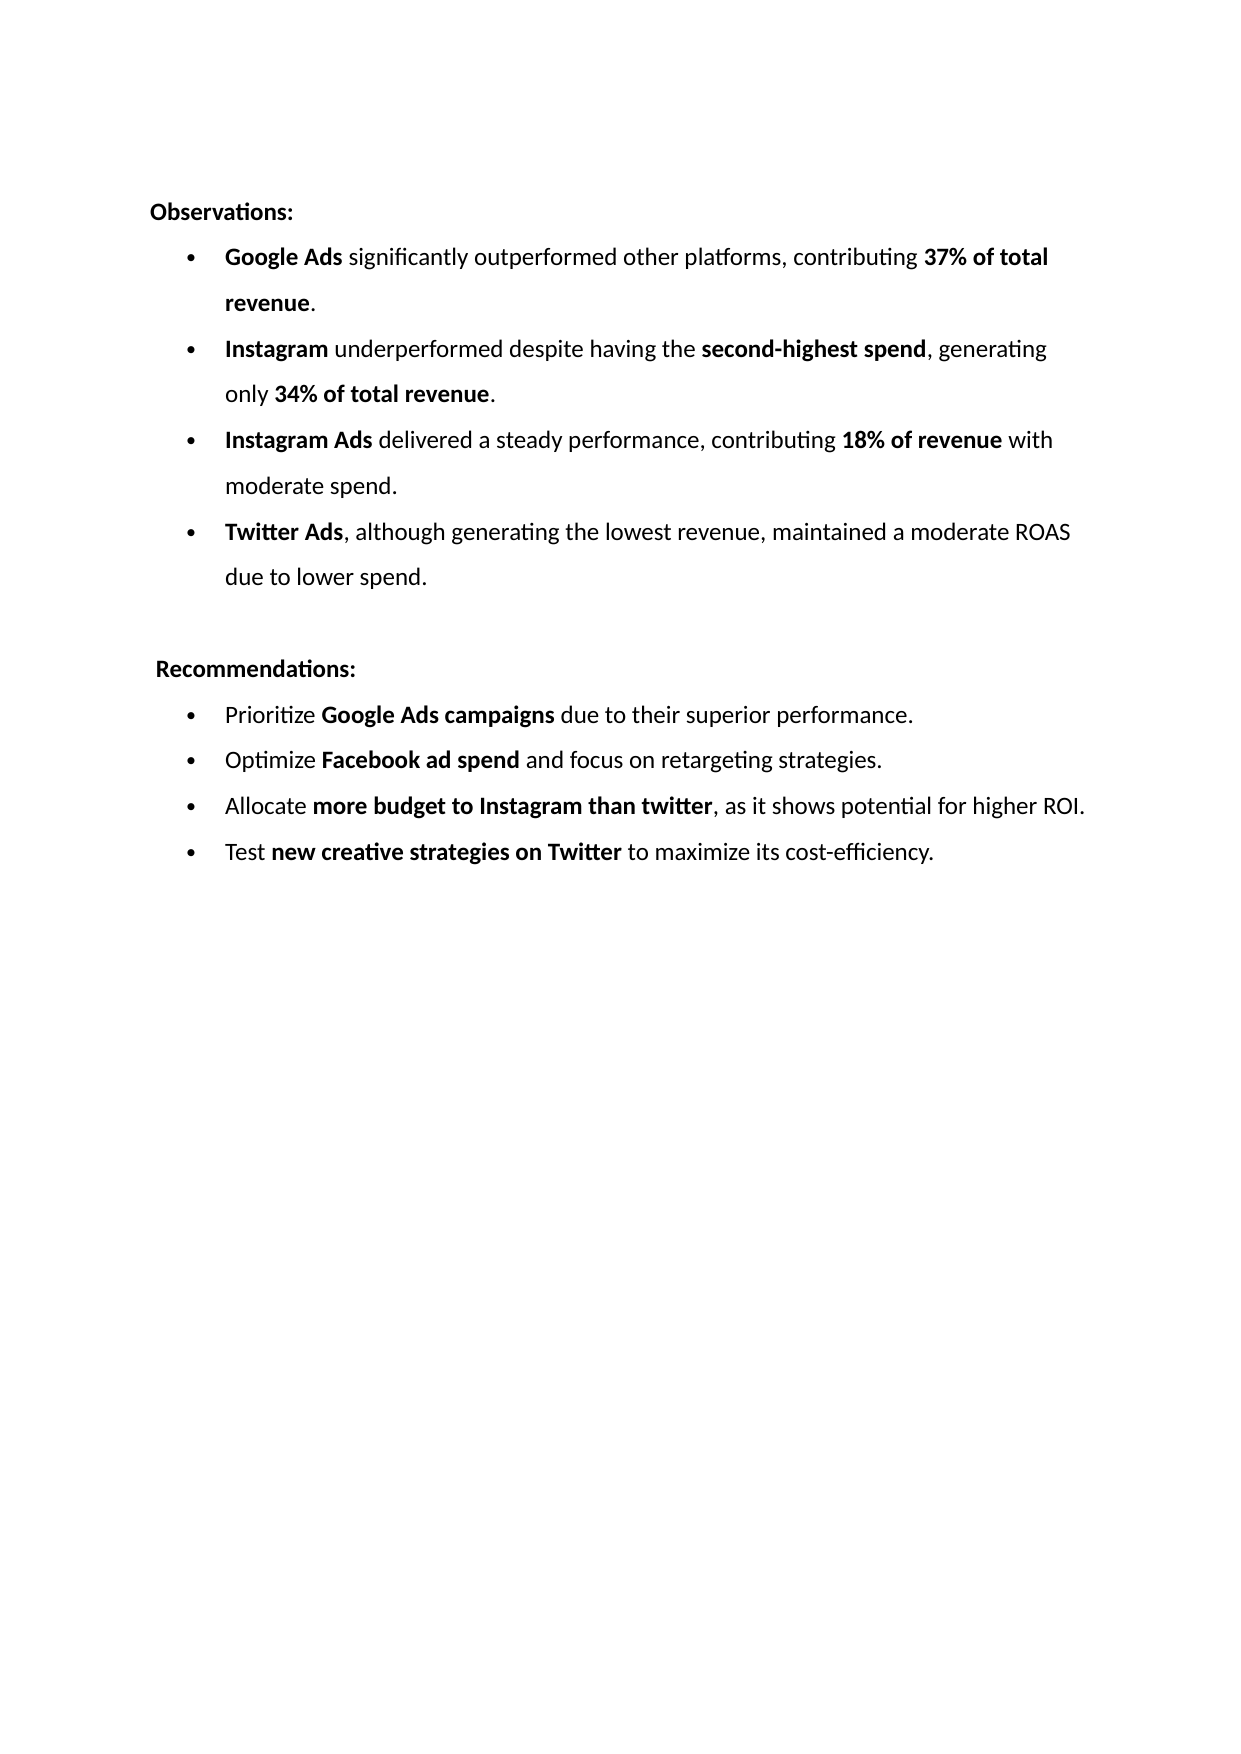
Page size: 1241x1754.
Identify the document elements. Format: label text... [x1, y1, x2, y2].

list Twitter Ads, although generating the lowest revenue, maintained a moderate ROAS due to lower spend. [187, 516, 1090, 592]
list Instagram underperformed despite having the second-highest spend, generating only 34% of total revenue. [187, 333, 1090, 409]
list Prioritize Google Ads campaigns due to their superior performance. [187, 699, 1090, 729]
text Recommendations: [150, 653, 1090, 683]
list Google Ads significantly outperformed other platforms, contributing 37% of total revenue. [187, 241, 1090, 318]
list Optimize Facebook ad spend and focus on retargeting strategies. [187, 744, 1090, 775]
list Allocate more budget to Instagram than twitter, as it shows potential for higher ROI. [187, 790, 1090, 821]
list Test new creative strategies on Twitter to maximize its cost-efficiency. [187, 836, 1090, 866]
text Observations: [150, 196, 1090, 226]
list Instagram Ads delivered a steady performance, contributing 18% of revenue with moderate spend. [187, 424, 1090, 501]
